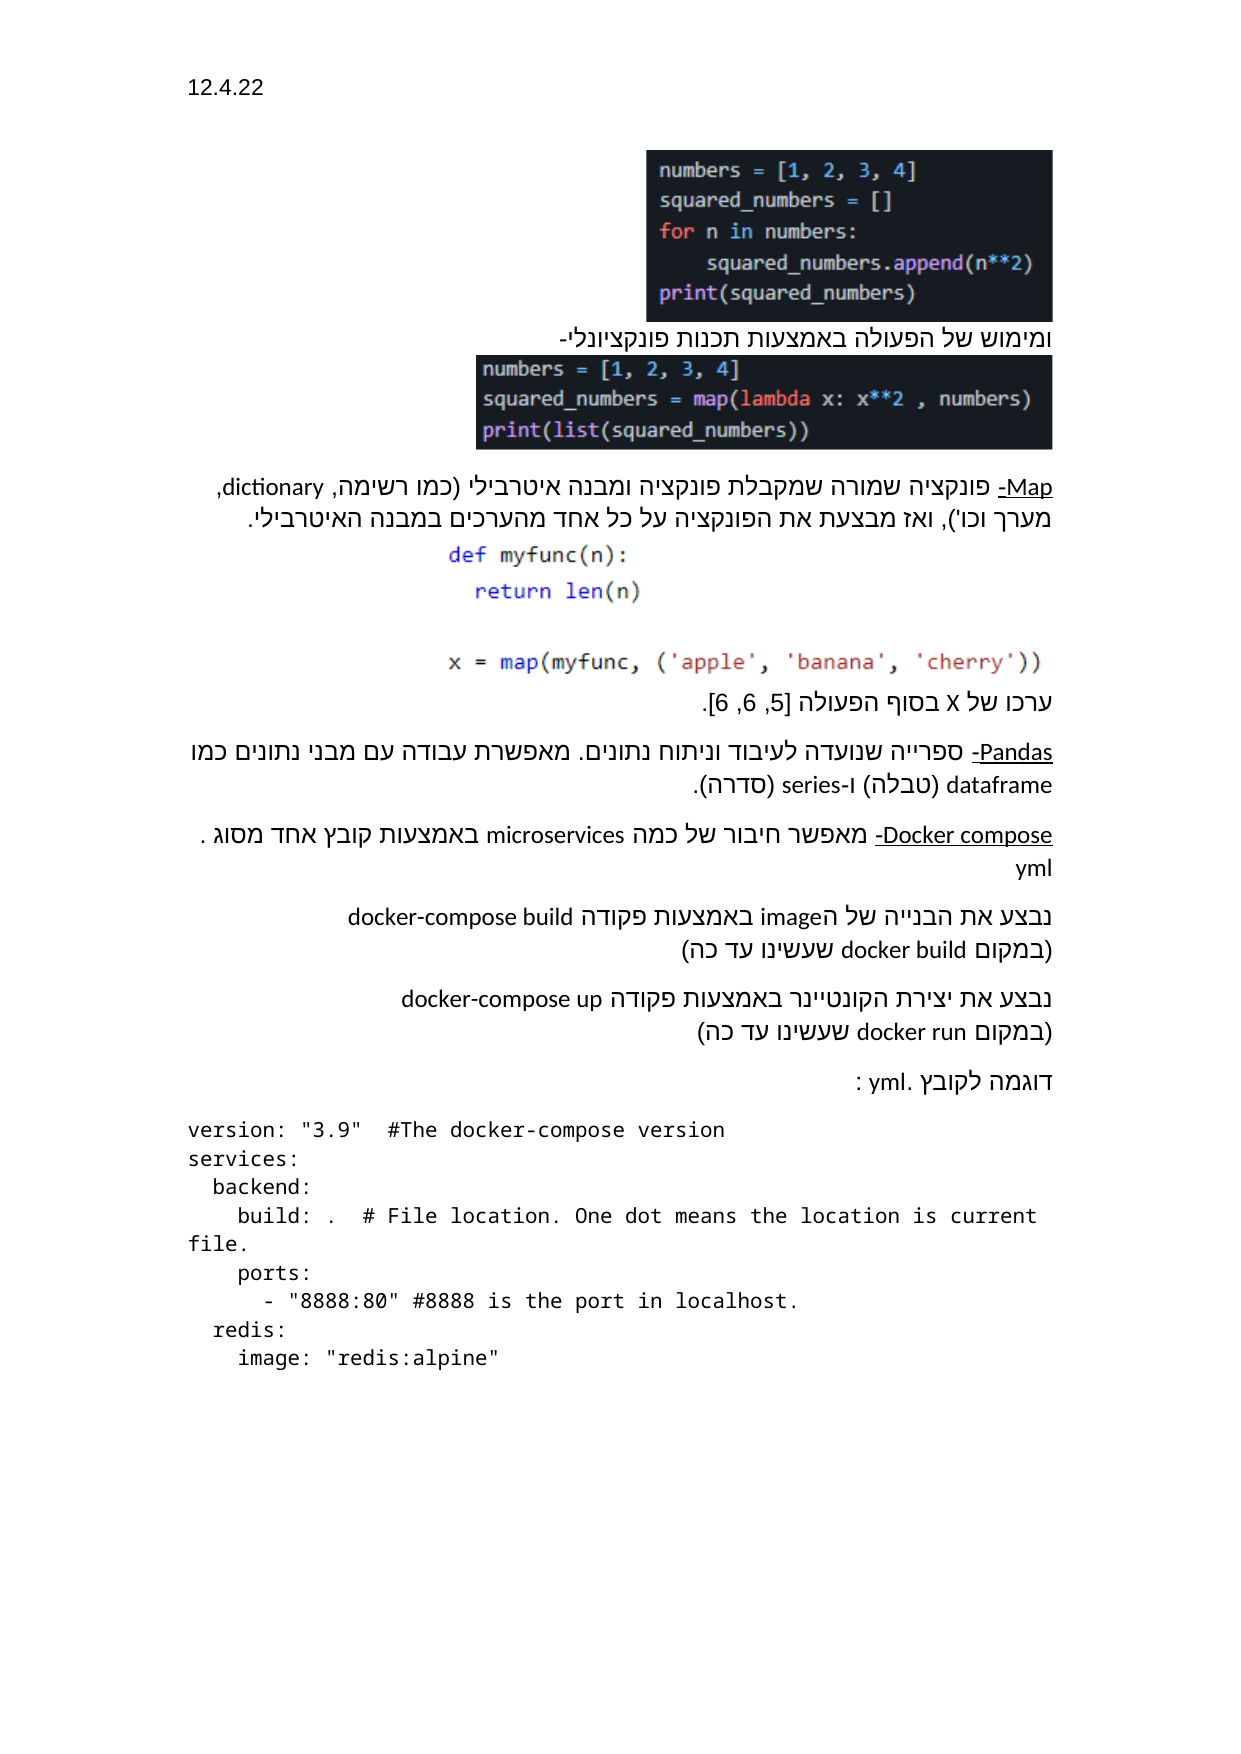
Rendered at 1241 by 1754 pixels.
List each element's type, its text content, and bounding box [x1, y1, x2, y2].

text services: [187, 1144, 1053, 1172]
text נבצע את הבנייה של הimage באמצעות פקודה docker-compose build (במקום docker build שעשינו עד כה) [187, 901, 1053, 964]
picture [646, 150, 1053, 322]
picture [476, 355, 1053, 452]
text - "8888:80" #8888 is the port in localhost. [187, 1286, 1053, 1315]
text image: "redis:alpine" [187, 1343, 1053, 1372]
text backend: [187, 1172, 1053, 1201]
text Docker compose- מאפשר חיבור של כמה microservices באמצעות קובץ אחד מסוג .yml [187, 819, 1053, 882]
text version: "3.9" #The docker-compose version [187, 1116, 1053, 1144]
text ports: [187, 1258, 1053, 1286]
text redis: [187, 1315, 1053, 1343]
text Pandas- ספרייה שנועדה לעיבוד וניתוח נתונים. מאפשרת עבודה עם מבני נתונים כמו dataframe (טבלה) ו-series (סדרה). [187, 736, 1053, 800]
text דוגמה לקובץ .yml : [187, 1066, 1053, 1097]
picture [436, 534, 1053, 685]
text נבצע את יצירת הקונטיינר באמצעות פקודה docker-compose up (במקום docker run שעשינו עד כה) [187, 984, 1053, 1047]
text build: . # File location. One dot means the location is current file. [187, 1201, 1053, 1258]
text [187, 150, 1053, 452]
